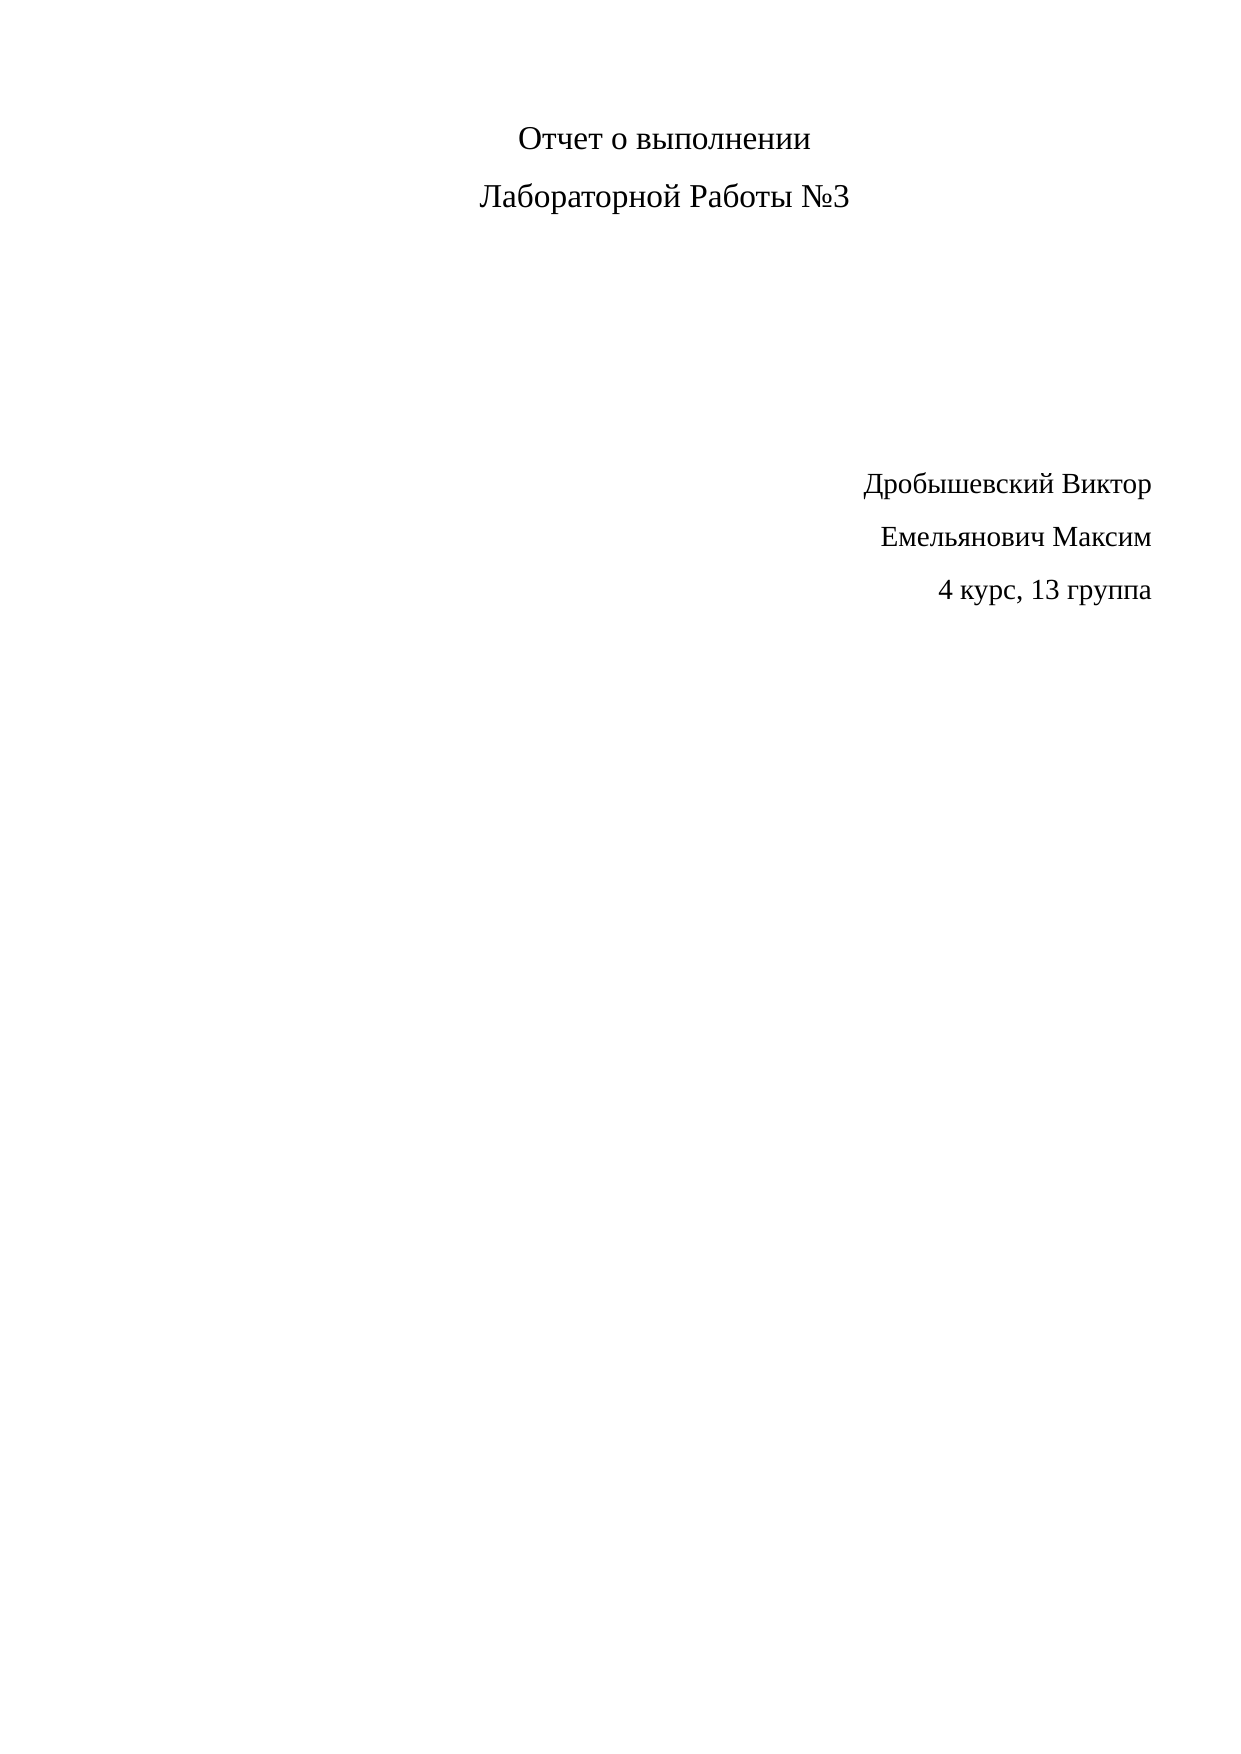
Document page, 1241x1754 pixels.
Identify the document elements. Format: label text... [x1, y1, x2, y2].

text Дробышевский Виктор [177, 466, 1152, 500]
text Отчет о выполнении [177, 118, 1152, 156]
text Емельянович Максим [177, 519, 1152, 553]
text Лабораторной Работы №3 [177, 176, 1152, 214]
text 4 курс, 13 группа [177, 572, 1152, 605]
